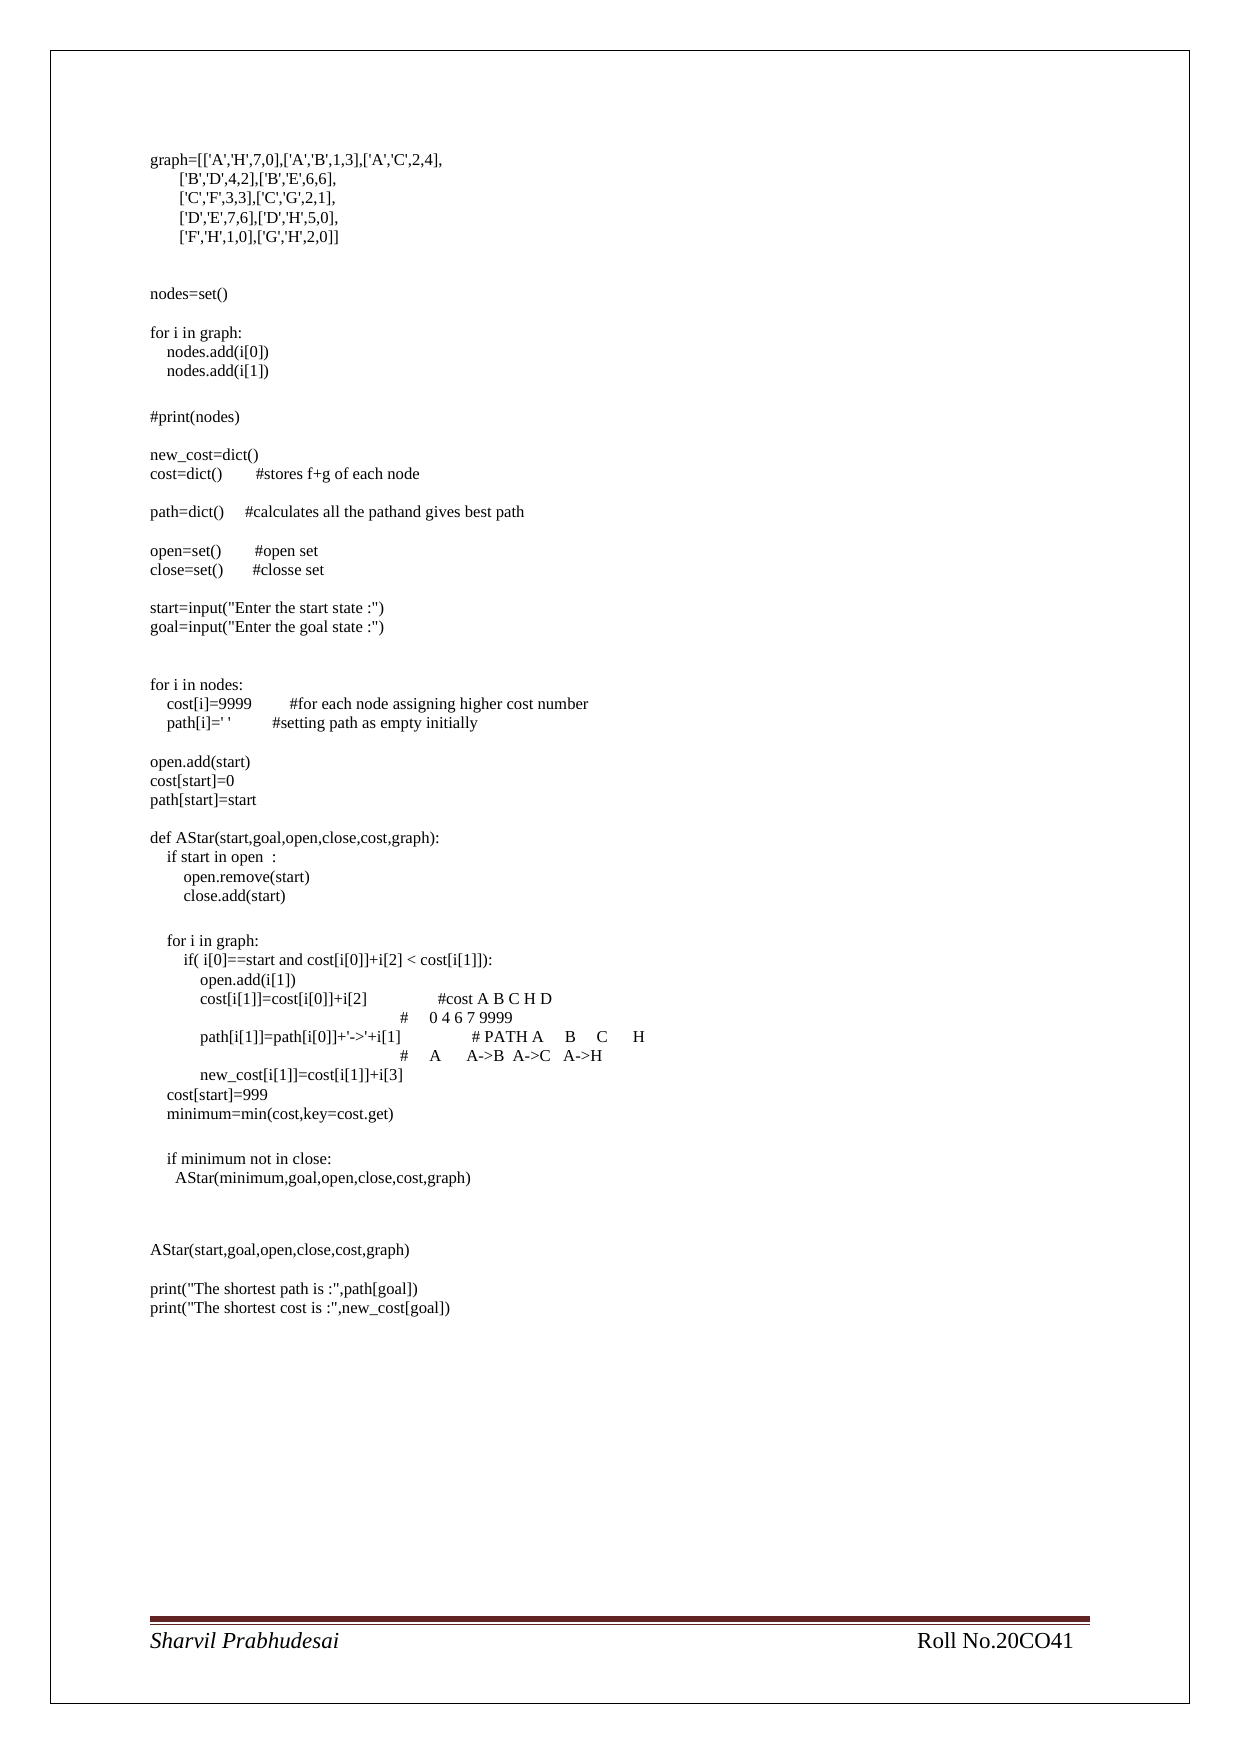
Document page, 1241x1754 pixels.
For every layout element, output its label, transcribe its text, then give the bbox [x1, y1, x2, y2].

text nodes.add(i[1]) [150, 361, 1090, 380]
text nodes=set() [150, 284, 1090, 303]
text new_cost[i[1]]=cost[i[1]]+i[3] [150, 1065, 1090, 1084]
text close.add(start) [150, 886, 1090, 905]
text ['C','F',3,3],['C','G',2,1], [150, 188, 1090, 207]
text open=set() #open set [150, 541, 1090, 560]
text print("The shortest cost is :",new_cost[goal]) [150, 1298, 1090, 1317]
text for i in nodes: [150, 675, 1090, 694]
text goal=input("Enter the goal state :") [150, 617, 1090, 636]
text # 0 4 6 7 9999 [150, 1008, 1090, 1027]
text ['B','D',4,2],['B','E',6,6], [150, 169, 1090, 188]
text open.add(start) [150, 751, 1090, 771]
text open.remove(start) [150, 866, 1090, 886]
text def AStar(start,goal,open,close,cost,graph): [150, 828, 1090, 847]
text cost[i[1]]=cost[i[0]]+i[2] #cost A B C H D [150, 988, 1090, 1008]
text ['D','E',7,6],['D','H',5,0], [150, 207, 1090, 227]
text cost[start]=0 [150, 771, 1090, 790]
text AStar(start,goal,open,close,cost,graph) [150, 1240, 1090, 1259]
text cost[start]=999 [150, 1084, 1090, 1103]
text if minimum not in close: [150, 1149, 1090, 1168]
text path[i[1]]=path[i[0]]+'->'+i[1] # PATH A B C H [150, 1027, 1090, 1046]
text path[i]=' ' #setting path as empty initially [150, 713, 1090, 732]
text close=set() #closse set [150, 560, 1090, 579]
text #print(nodes) [150, 406, 1090, 426]
text # A A->B A->C A->H [150, 1046, 1090, 1065]
text path[start]=start [150, 790, 1090, 809]
text open.add(i[1]) [150, 969, 1090, 988]
text ['F','H',1,0],['G','H',2,0]] [150, 227, 1090, 246]
text graph=[['A','H',7,0],['A','B',1,3],['A','C',2,4], [150, 150, 1090, 169]
text start=input("Enter the start state :") [150, 598, 1090, 617]
text new_cost=dict() [150, 445, 1090, 464]
text path=dict() #calculates all the pathand gives best path [150, 502, 1090, 521]
text minimum=min(cost,key=cost.get) [150, 1103, 1090, 1123]
text for i in graph: [150, 322, 1090, 342]
text if start in open : [150, 847, 1090, 866]
text print("The shortest path is :",path[goal]) [150, 1278, 1090, 1298]
text AStar(minimum,goal,open,close,cost,graph) [150, 1168, 1090, 1187]
text nodes.add(i[0]) [150, 342, 1090, 361]
text cost[i]=9999 #for each node assigning higher cost number [150, 694, 1090, 713]
text if( i[0]==start and cost[i[0]]+i[2] < cost[i[1]]): [150, 950, 1090, 969]
text for i in graph: [150, 931, 1090, 950]
text cost=dict() #stores f+g of each node [150, 464, 1090, 483]
